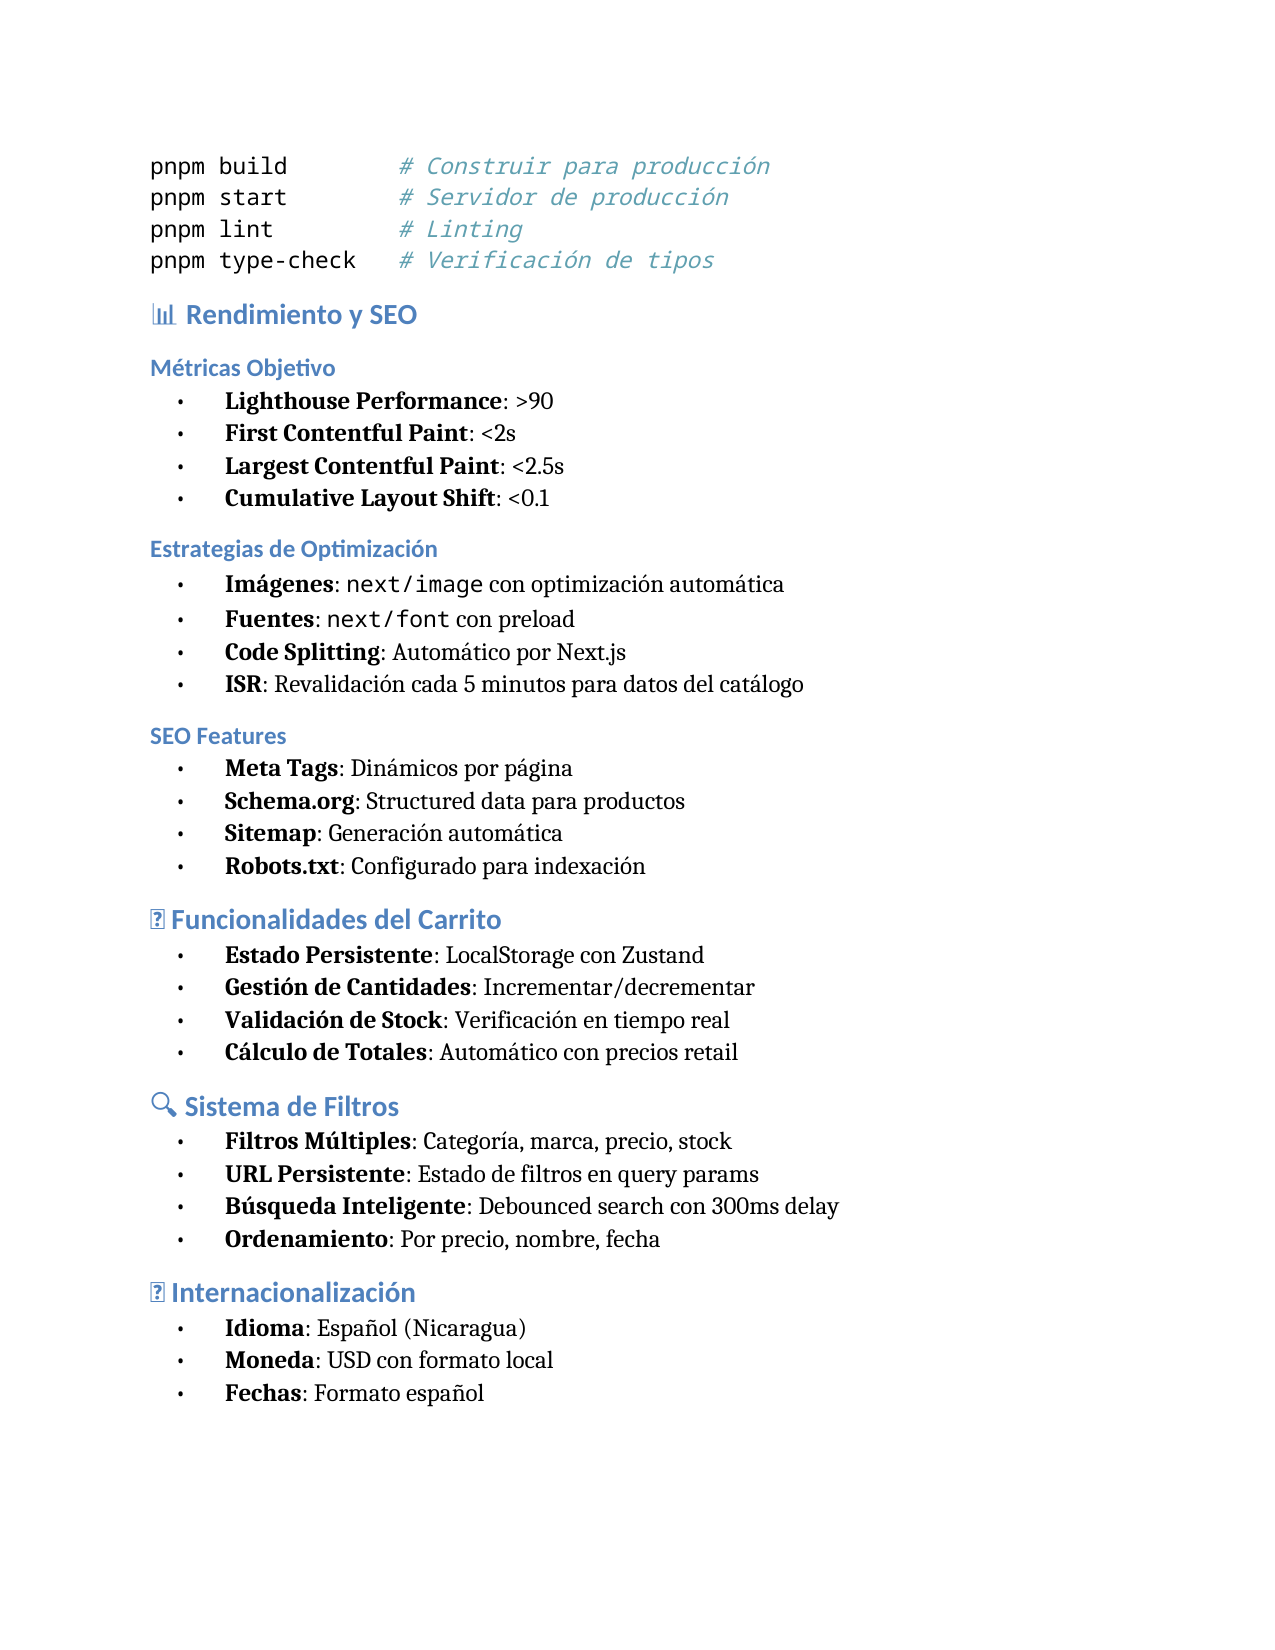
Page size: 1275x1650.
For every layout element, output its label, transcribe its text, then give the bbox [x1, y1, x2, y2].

list Largest Contentful Paint: <2.5s [175, 452, 1125, 480]
list Ordenamiento: Por precio, nombre, fecha [175, 1225, 1125, 1253]
list Moneda: USD con formato local [175, 1346, 1125, 1375]
list Idioma: Español (Nicaragua) [175, 1314, 1125, 1342]
list Meta Tags: Dinámicos por página [175, 754, 1125, 783]
subtitle 📊 Rendimiento y SEO [150, 296, 1125, 331]
list Filtros Múltiples: Categoría, marca, precio, stock [175, 1127, 1125, 1156]
list Code Splitting: Automático por Next.js [175, 638, 1125, 667]
subtitle Estrategias de Optimización [150, 534, 1125, 564]
list Cumulative Layout Shift: <0.1 [175, 484, 1125, 513]
list Estado Persistente: LocalStorage con Zustand [175, 941, 1125, 969]
list Fuentes: next/font con preload [175, 603, 1125, 634]
list Sitemap: Generación automática [175, 819, 1125, 848]
list Cálculo de Totales: Automático con precios retail [175, 1038, 1125, 1067]
list Imágenes: next/image con optimización automática [175, 568, 1125, 599]
list Validación de Stock: Verificación en tiempo real [175, 1006, 1125, 1034]
list ISR: Revalidación cada 5 minutos para datos del catálogo [175, 670, 1125, 699]
subtitle 🛒 Funcionalidades del Carrito [150, 901, 1125, 937]
subtitle 🌐 Internacionalización [150, 1274, 1125, 1310]
subtitle 🔍 Sistema de Filtros [150, 1088, 1125, 1123]
list Fechas: Formato español [175, 1379, 1125, 1407]
subtitle SEO Features [150, 720, 1125, 751]
list URL Persistente: Estado de filtros en query params [175, 1160, 1125, 1188]
list Lighthouse Performance: >90 [175, 387, 1125, 415]
subtitle Métricas Objetivo [150, 352, 1125, 383]
list First Contentful Paint: <2s [175, 419, 1125, 448]
list Schema.org: Structured data para productos [175, 787, 1125, 816]
list Búsqueda Inteligente: Debounced search con 300ms delay [175, 1192, 1125, 1221]
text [150, 150, 1125, 275]
list Gestión de Cantidades: Incrementar/decrementar [175, 973, 1125, 1002]
list Robots.txt: Configurado para indexación [175, 852, 1125, 881]
